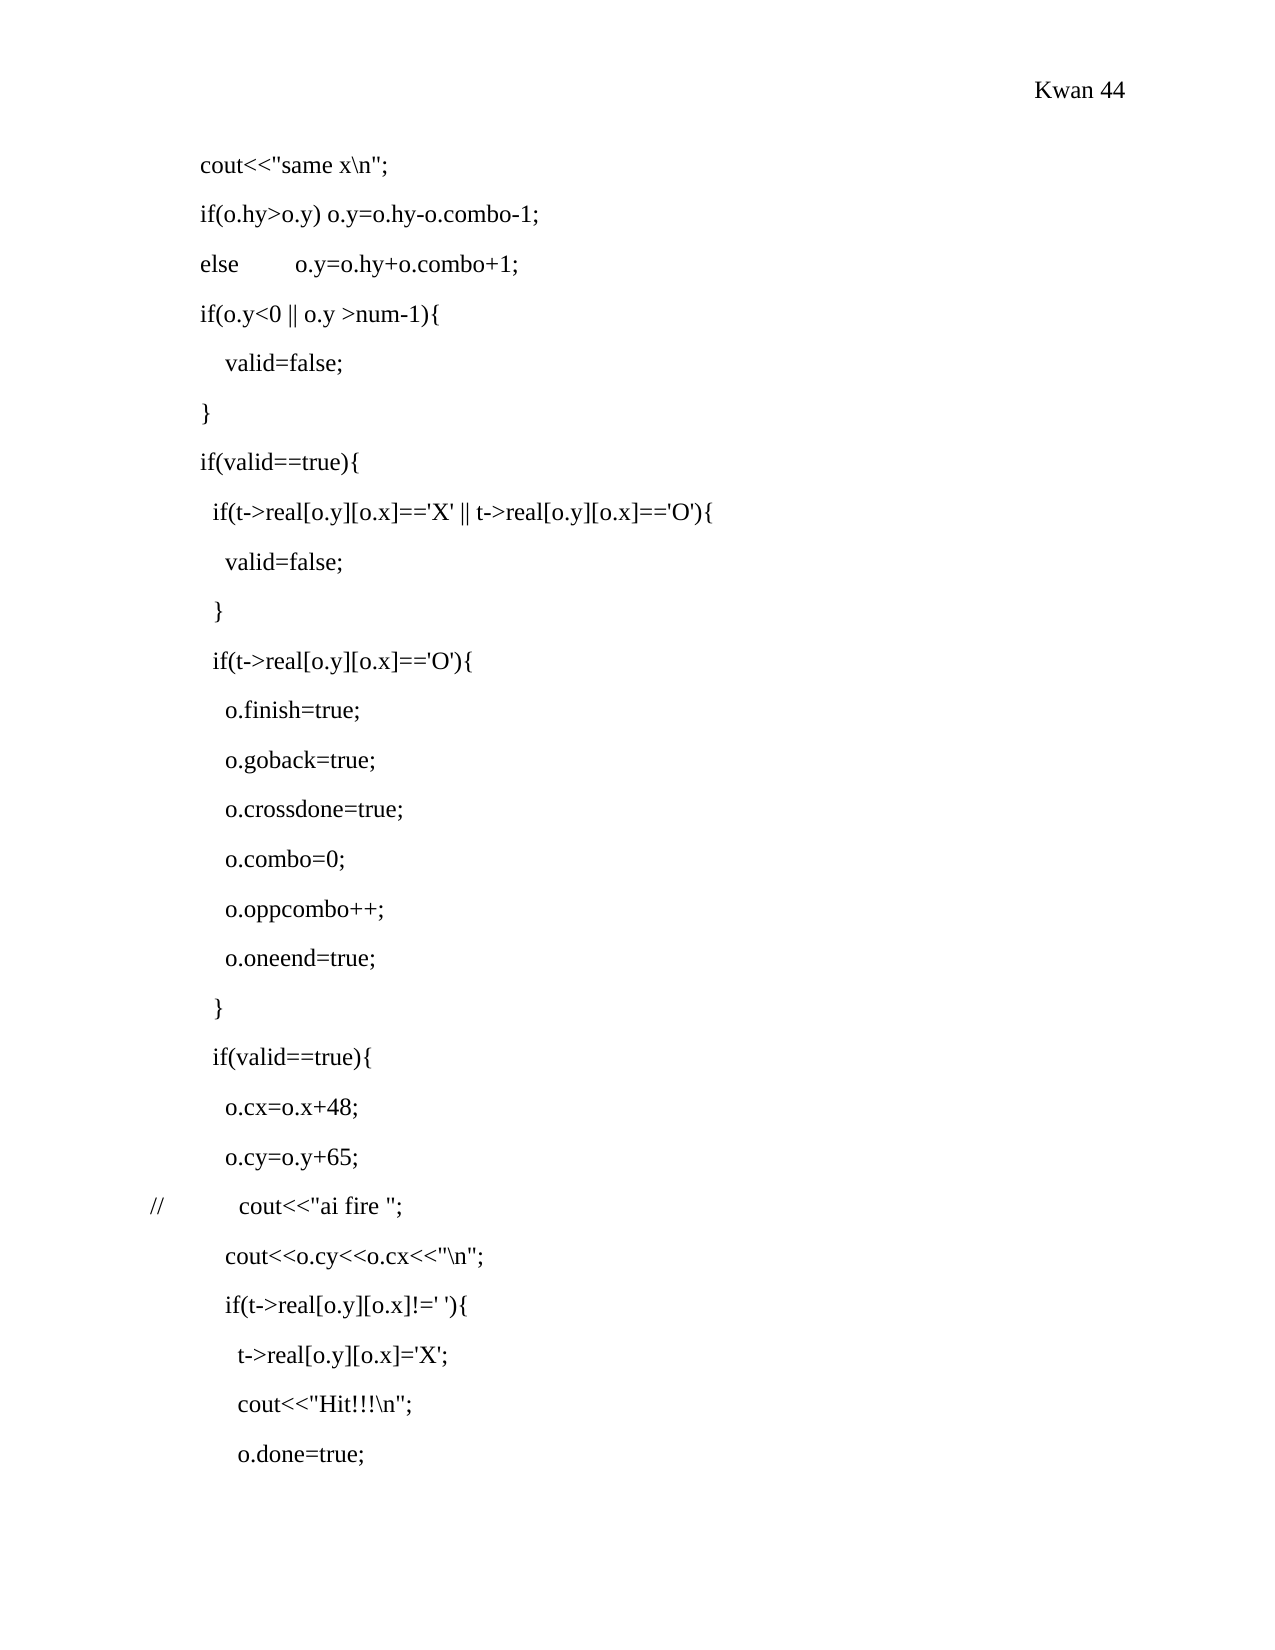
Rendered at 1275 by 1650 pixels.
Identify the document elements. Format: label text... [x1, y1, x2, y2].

text o.oneend=true; [150, 943, 1125, 972]
text if(t->real[o.y][o.x]=='O'){ [150, 646, 1125, 674]
text o.crossdone=true; [150, 794, 1125, 823]
text valid=false; [150, 348, 1125, 377]
text if(o.y<0 || o.y >num-1){ [150, 299, 1125, 327]
text valid=false; [150, 547, 1125, 575]
text // cout<<"ai fire "; [150, 1191, 1125, 1220]
text if(t->real[o.y][o.x]!=' '){ [150, 1290, 1125, 1319]
text } [150, 596, 1125, 625]
text cout<<o.cy<<o.cx<<"\n"; [150, 1241, 1125, 1269]
text cout<<"Hit!!!\n"; [150, 1389, 1125, 1418]
text } [150, 398, 1125, 427]
text else o.y=o.hy+o.combo+1; [150, 249, 1125, 278]
text o.cx=o.x+48; [150, 1092, 1125, 1121]
text if(o.hy>o.y) o.y=o.hy-o.combo-1; [150, 199, 1125, 228]
text if(t->real[o.y][o.x]=='X' || t->real[o.y][o.x]=='O'){ [150, 497, 1125, 526]
text o.finish=true; [150, 695, 1125, 724]
text } [150, 993, 1125, 1022]
text cout<<"same x\n"; [150, 150, 1125, 179]
text o.done=true; [150, 1439, 1125, 1468]
text t->real[o.y][o.x]='X'; [150, 1340, 1125, 1369]
text o.oppcombo++; [150, 894, 1125, 922]
text o.combo=0; [150, 844, 1125, 873]
text if(valid==true){ [150, 1042, 1125, 1071]
text o.cy=o.y+65; [150, 1142, 1125, 1170]
text if(valid==true){ [150, 447, 1125, 476]
text o.goback=true; [150, 745, 1125, 774]
